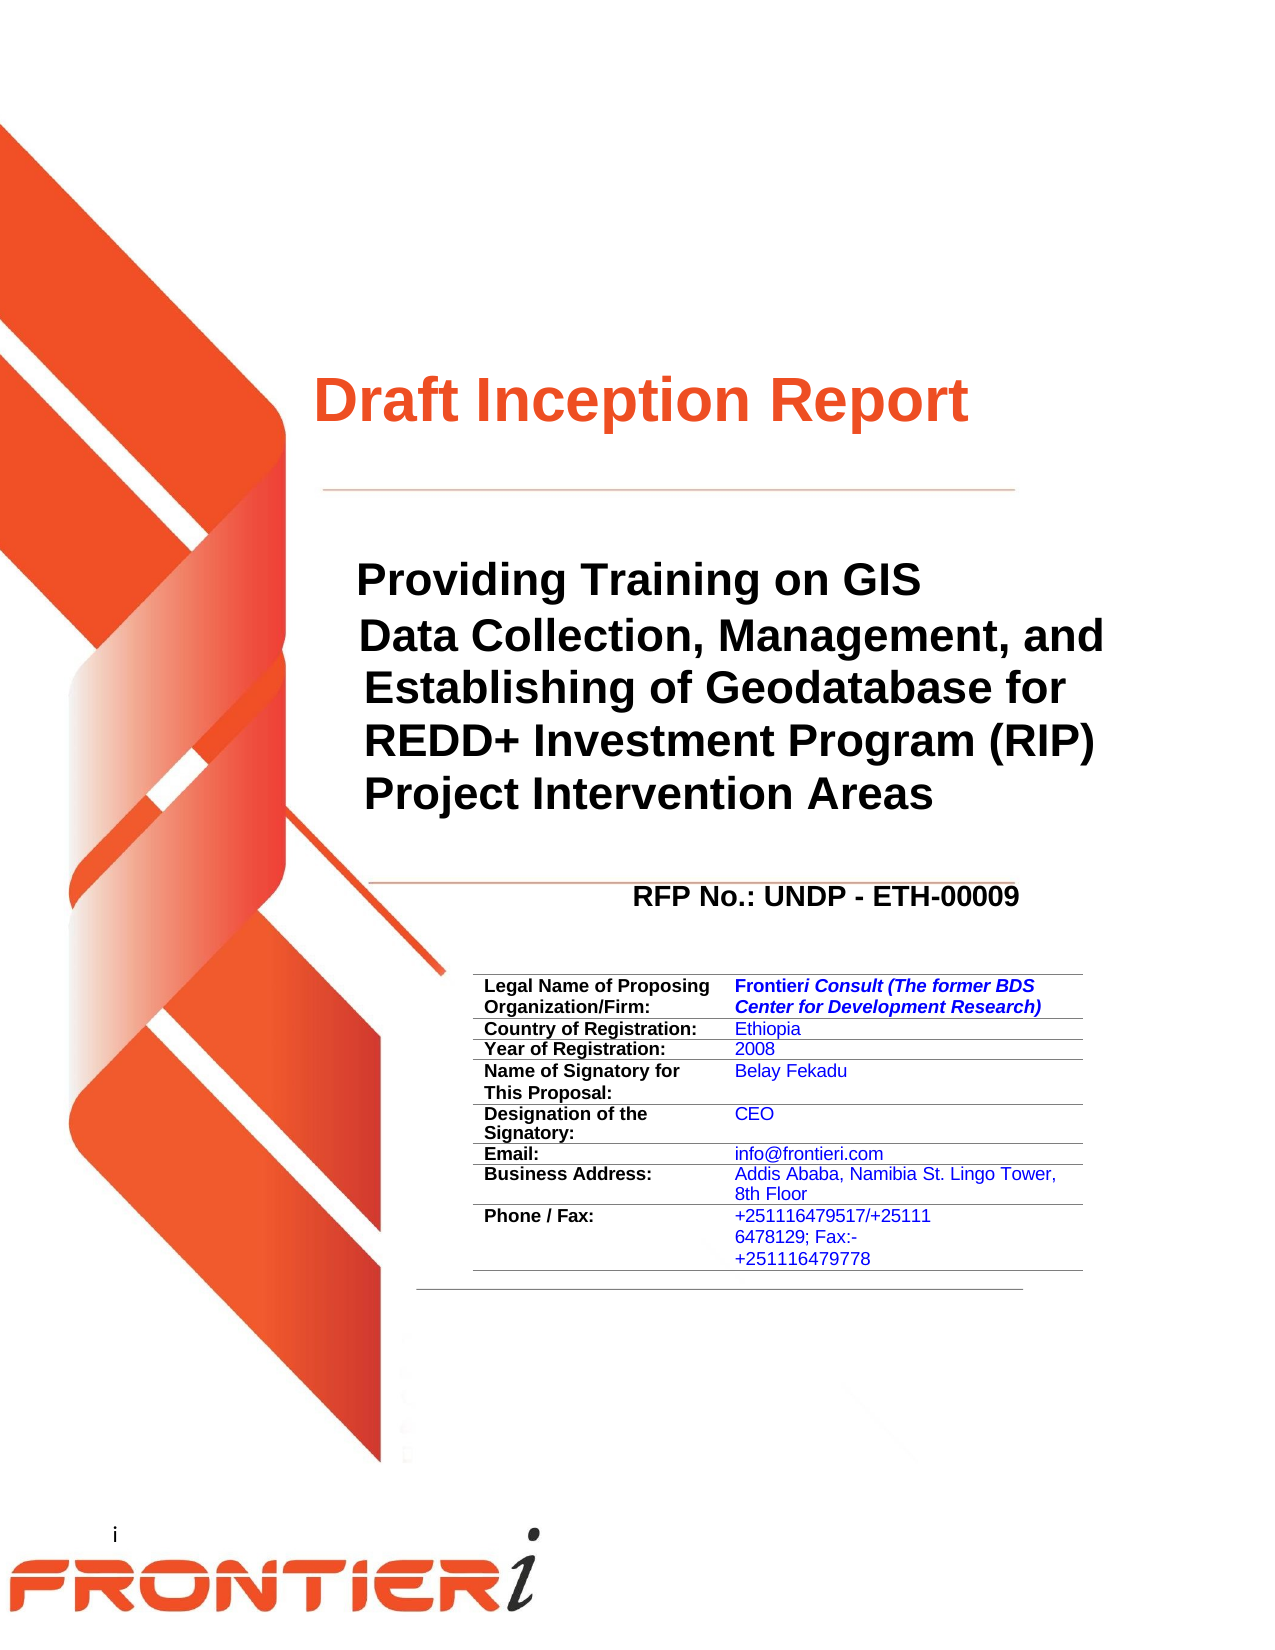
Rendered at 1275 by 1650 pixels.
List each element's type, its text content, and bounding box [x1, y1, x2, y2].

table_cell Addis Ababa, Namibia St. Lingo Tower, 8th Floor [712, 1165, 1082, 1204]
table_cell CEO [712, 1105, 1082, 1143]
table_cell Phone / Fax: [473, 1205, 712, 1270]
picture [1031, 640, 1039, 647]
table_cell Business Address: [473, 1165, 712, 1204]
picture [0, 50, 1045, 1649]
picture [1028, 683, 1040, 699]
table_cell Email: [473, 1144, 712, 1164]
table_cell +251116479517/+251116478129; Fax:- +251116479778 [712, 1205, 1082, 1270]
table_cell 2008 [712, 1040, 1082, 1059]
table_cell Ethiopia [712, 1019, 1082, 1039]
table_header Legal Name of Proposing Organization/Firm: [473, 975, 712, 1018]
table_cell Name of Signatory for This Proposal: [473, 1060, 712, 1104]
table_cell Country of Registration: [473, 1019, 712, 1039]
table_cell Belay Fekadu [712, 1060, 1082, 1104]
table_cell Designation of the Signatory: [473, 1105, 712, 1143]
table_header Frontieri Consult (The former BDS Center for Development Research) [712, 975, 1082, 1018]
table_cell Year of Registration: [473, 1040, 712, 1059]
table_cell info@frontieri.com [712, 1144, 1082, 1164]
